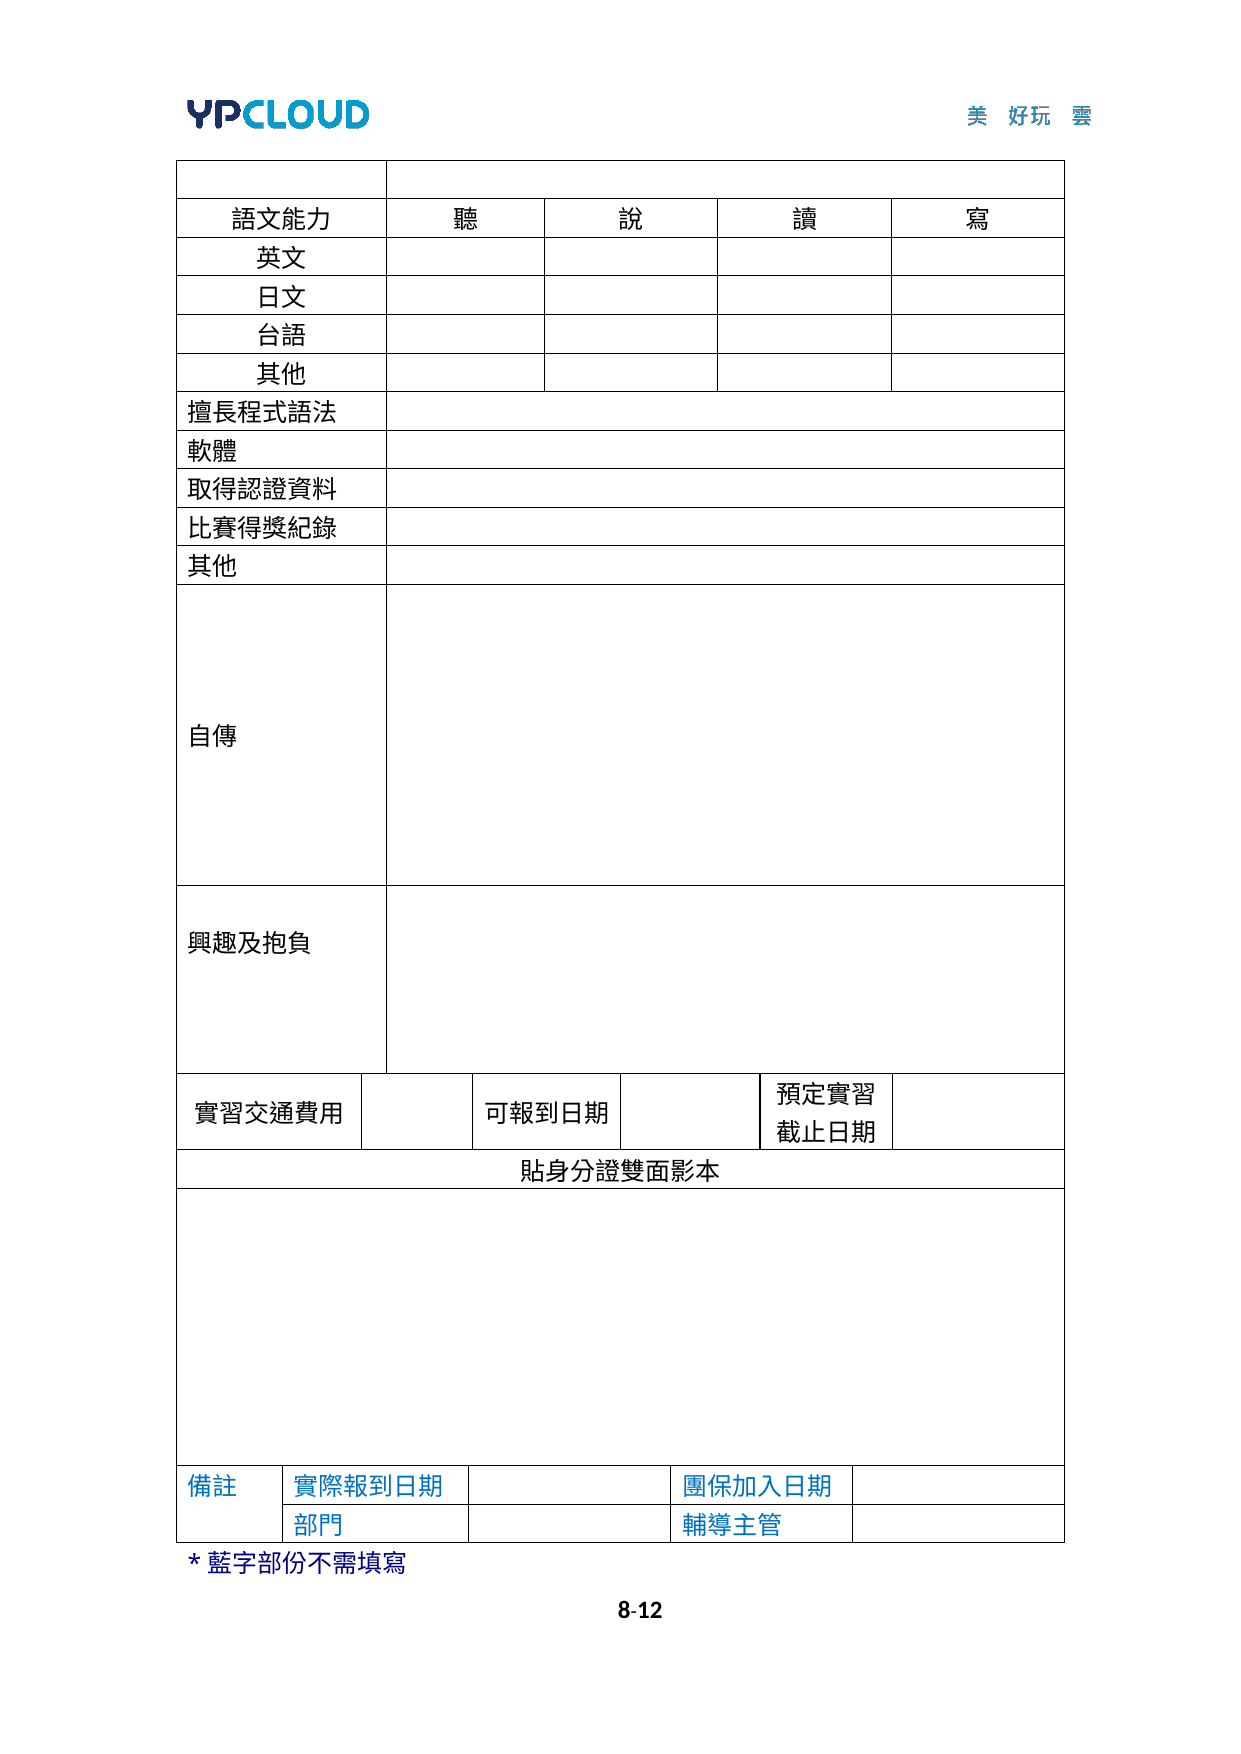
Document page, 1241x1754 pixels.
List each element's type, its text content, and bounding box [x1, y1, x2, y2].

table_cell [892, 276, 1064, 314]
table_cell [545, 354, 717, 391]
table_cell 自傳 [177, 585, 386, 885]
table_cell 實習交通費用 [177, 1074, 361, 1149]
table_cell 讀 [718, 199, 891, 237]
table_cell 日文 [177, 276, 386, 314]
table_cell [892, 315, 1064, 352]
picture [187, 100, 251, 129]
table_cell [545, 315, 717, 352]
table_cell [387, 161, 1064, 198]
table_cell [387, 354, 544, 391]
table_cell [892, 238, 1064, 275]
table_cell [387, 392, 1064, 429]
table_cell 貼身分證雙面影本 [177, 1150, 1064, 1188]
table_cell [718, 315, 891, 352]
table_cell 實際報到日期 [283, 1466, 468, 1503]
table_cell 台語 [177, 315, 386, 352]
table_cell [853, 1505, 1064, 1542]
table_cell [387, 276, 544, 314]
table_cell 比賽得獎紀錄 [177, 508, 386, 545]
table_cell 實習內容 [177, 161, 386, 198]
table_cell [387, 886, 1064, 1073]
table_cell [893, 1074, 1064, 1149]
table_cell [718, 354, 891, 391]
table_cell [621, 1074, 759, 1149]
table_cell 可報到日期 [473, 1074, 620, 1149]
picture [250, 100, 270, 129]
table_cell 其他 [177, 546, 386, 584]
table_cell [469, 1466, 670, 1503]
table_cell [853, 1466, 1064, 1503]
table_cell 團保加入日期 [671, 1466, 852, 1503]
table_cell 預定實習 截止日期 [761, 1074, 892, 1149]
table_cell [892, 354, 1064, 391]
text * 藍字部份不需填寫 [187, 1543, 1092, 1581]
table_cell [718, 238, 891, 275]
table_cell [718, 276, 891, 314]
table_cell [387, 546, 1064, 584]
table_cell 興趣及抱負 [177, 886, 386, 1073]
table_cell 部門 [283, 1505, 468, 1542]
table_cell 語文能力 [177, 199, 386, 237]
picture [362, 123, 369, 129]
table_cell [387, 431, 1064, 468]
picture [308, 100, 324, 129]
table_cell 軟體 [177, 431, 386, 468]
table_cell [545, 238, 717, 275]
picture [966, 105, 1093, 130]
table_cell 輔導主管 [671, 1505, 852, 1542]
table_cell 說 [545, 199, 717, 237]
picture [295, 107, 307, 122]
table_cell [469, 1505, 670, 1542]
table_cell [362, 1074, 472, 1149]
table_cell [387, 315, 544, 352]
picture [353, 107, 362, 122]
table_cell 英文 [177, 238, 386, 275]
table_cell [177, 1189, 1064, 1465]
table_cell [545, 276, 717, 314]
table_cell 擅長程式語法 [177, 392, 386, 429]
table_cell [387, 238, 544, 275]
table_cell 其他 [177, 354, 386, 391]
picture [275, 100, 293, 129]
picture [325, 100, 335, 121]
table_cell [387, 508, 1064, 545]
table_cell 寫 [892, 199, 1064, 237]
picture [335, 100, 345, 129]
picture [362, 100, 369, 106]
table_cell 取得認證資料 [177, 469, 386, 507]
table_cell [387, 585, 1064, 885]
table_cell 備註 [177, 1466, 282, 1542]
table_cell 聽 [387, 199, 544, 237]
table_cell [387, 469, 1064, 507]
